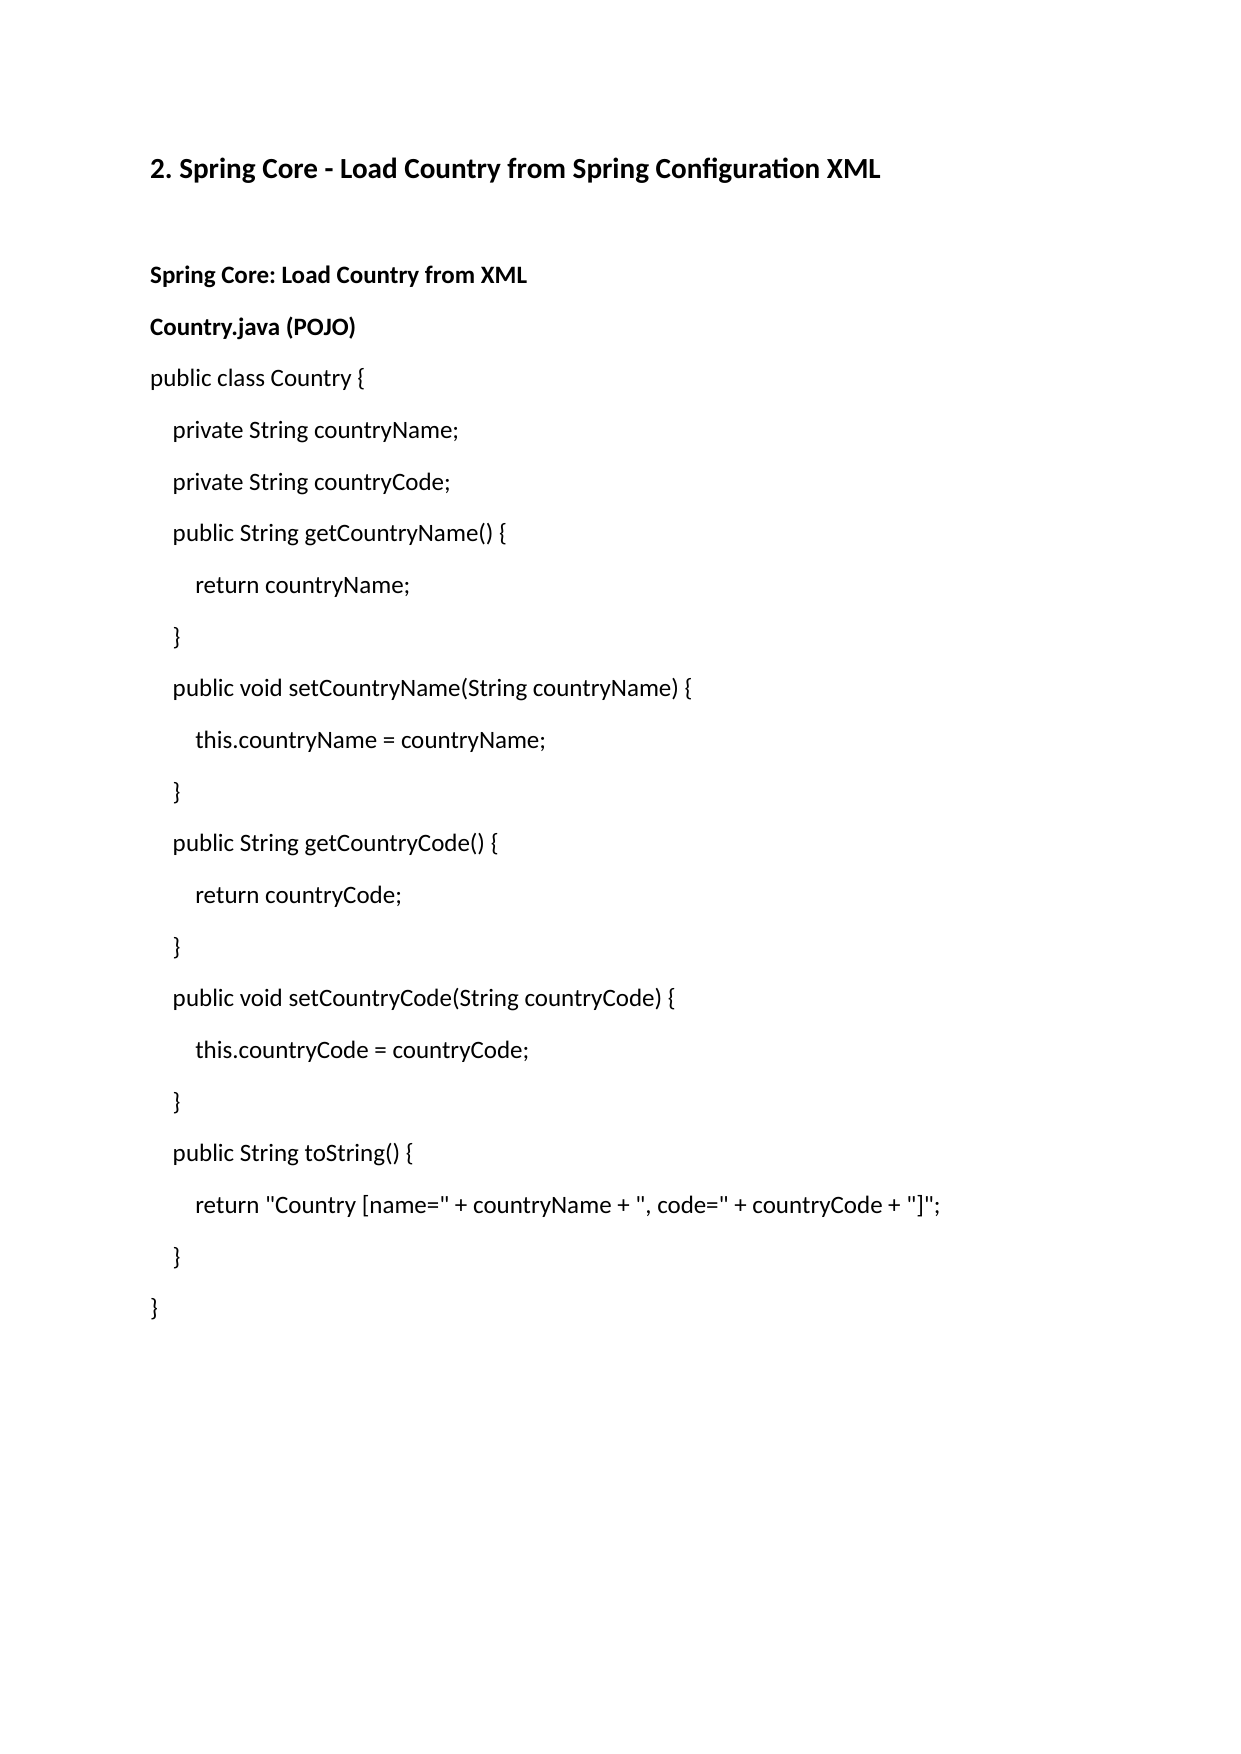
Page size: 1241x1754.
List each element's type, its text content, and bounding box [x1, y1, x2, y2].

text 2. Spring Core - Load Country from Spring Configuration XML [150, 150, 1090, 186]
text } [150, 1293, 1090, 1323]
text return "Country [name=" + countryName + ", code=" + countryCode + "]"; [150, 1189, 1090, 1220]
text return countryName; [150, 569, 1090, 600]
text } [150, 776, 1090, 806]
text Country.java (POJO) [150, 311, 1090, 341]
text this.countryCode = countryCode; [150, 1034, 1090, 1065]
text public void setCountryCode(String countryCode) { [150, 983, 1090, 1013]
text } [150, 1241, 1090, 1271]
text private String countryCode; [150, 466, 1090, 496]
text this.countryName = countryName; [150, 724, 1090, 755]
text Spring Core: Load Country from XML [150, 259, 1090, 290]
text public class Country { [150, 363, 1090, 393]
text private String countryName; [150, 414, 1090, 445]
text public String getCountryCode() { [150, 828, 1090, 858]
text } [150, 931, 1090, 961]
text public String getCountryName() { [150, 518, 1090, 548]
text public void setCountryName(String countryName) { [150, 673, 1090, 703]
text public String toString() { [150, 1138, 1090, 1168]
text } [150, 1086, 1090, 1116]
text return countryCode; [150, 879, 1090, 910]
text } [150, 621, 1090, 651]
